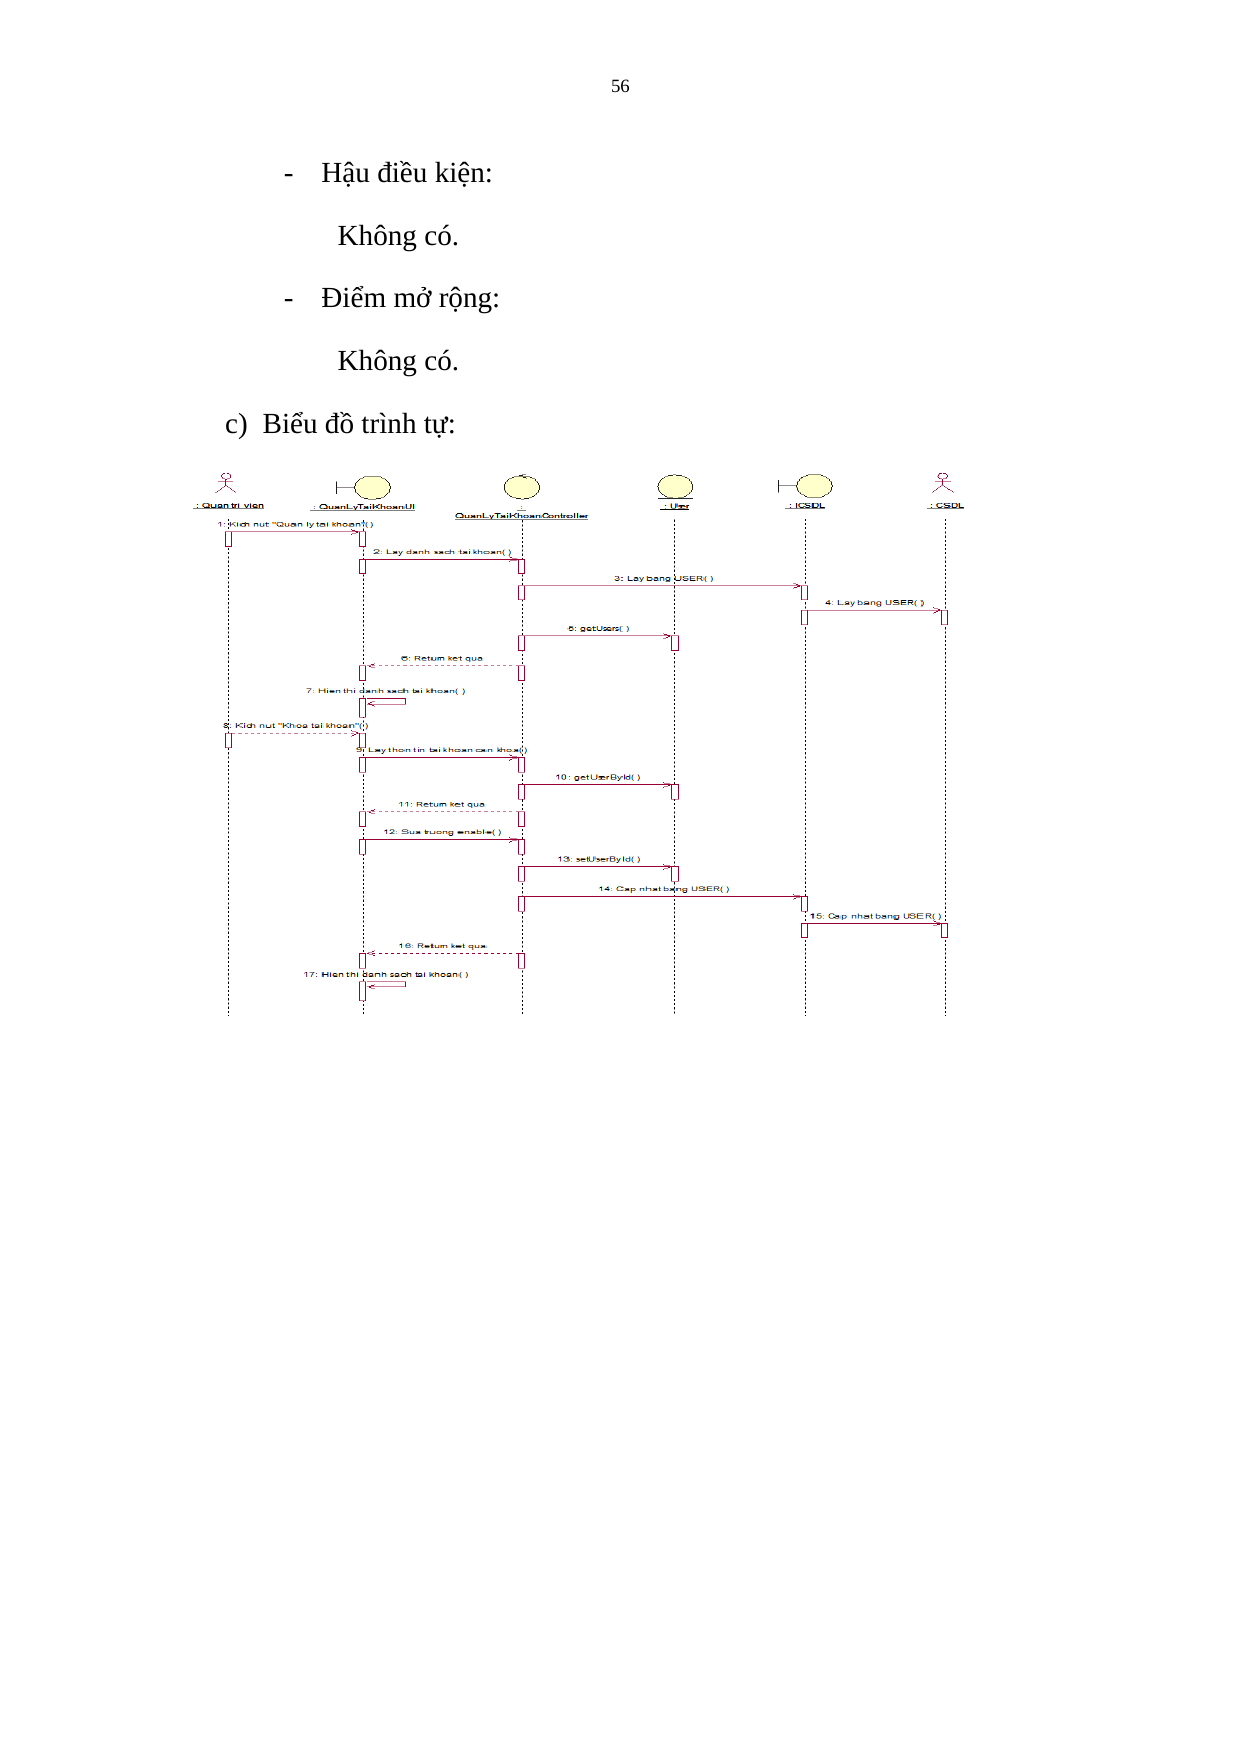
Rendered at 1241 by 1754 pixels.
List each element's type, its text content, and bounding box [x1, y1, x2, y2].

text Không có. [321, 218, 1053, 251]
list Hậu điều kiện: [284, 155, 1053, 188]
text Không có. [321, 343, 1053, 377]
list Điểm mở rộng: [284, 280, 1053, 314]
picture [187, 473, 1004, 1032]
list Biểu đồ trình tự: [225, 406, 1053, 439]
